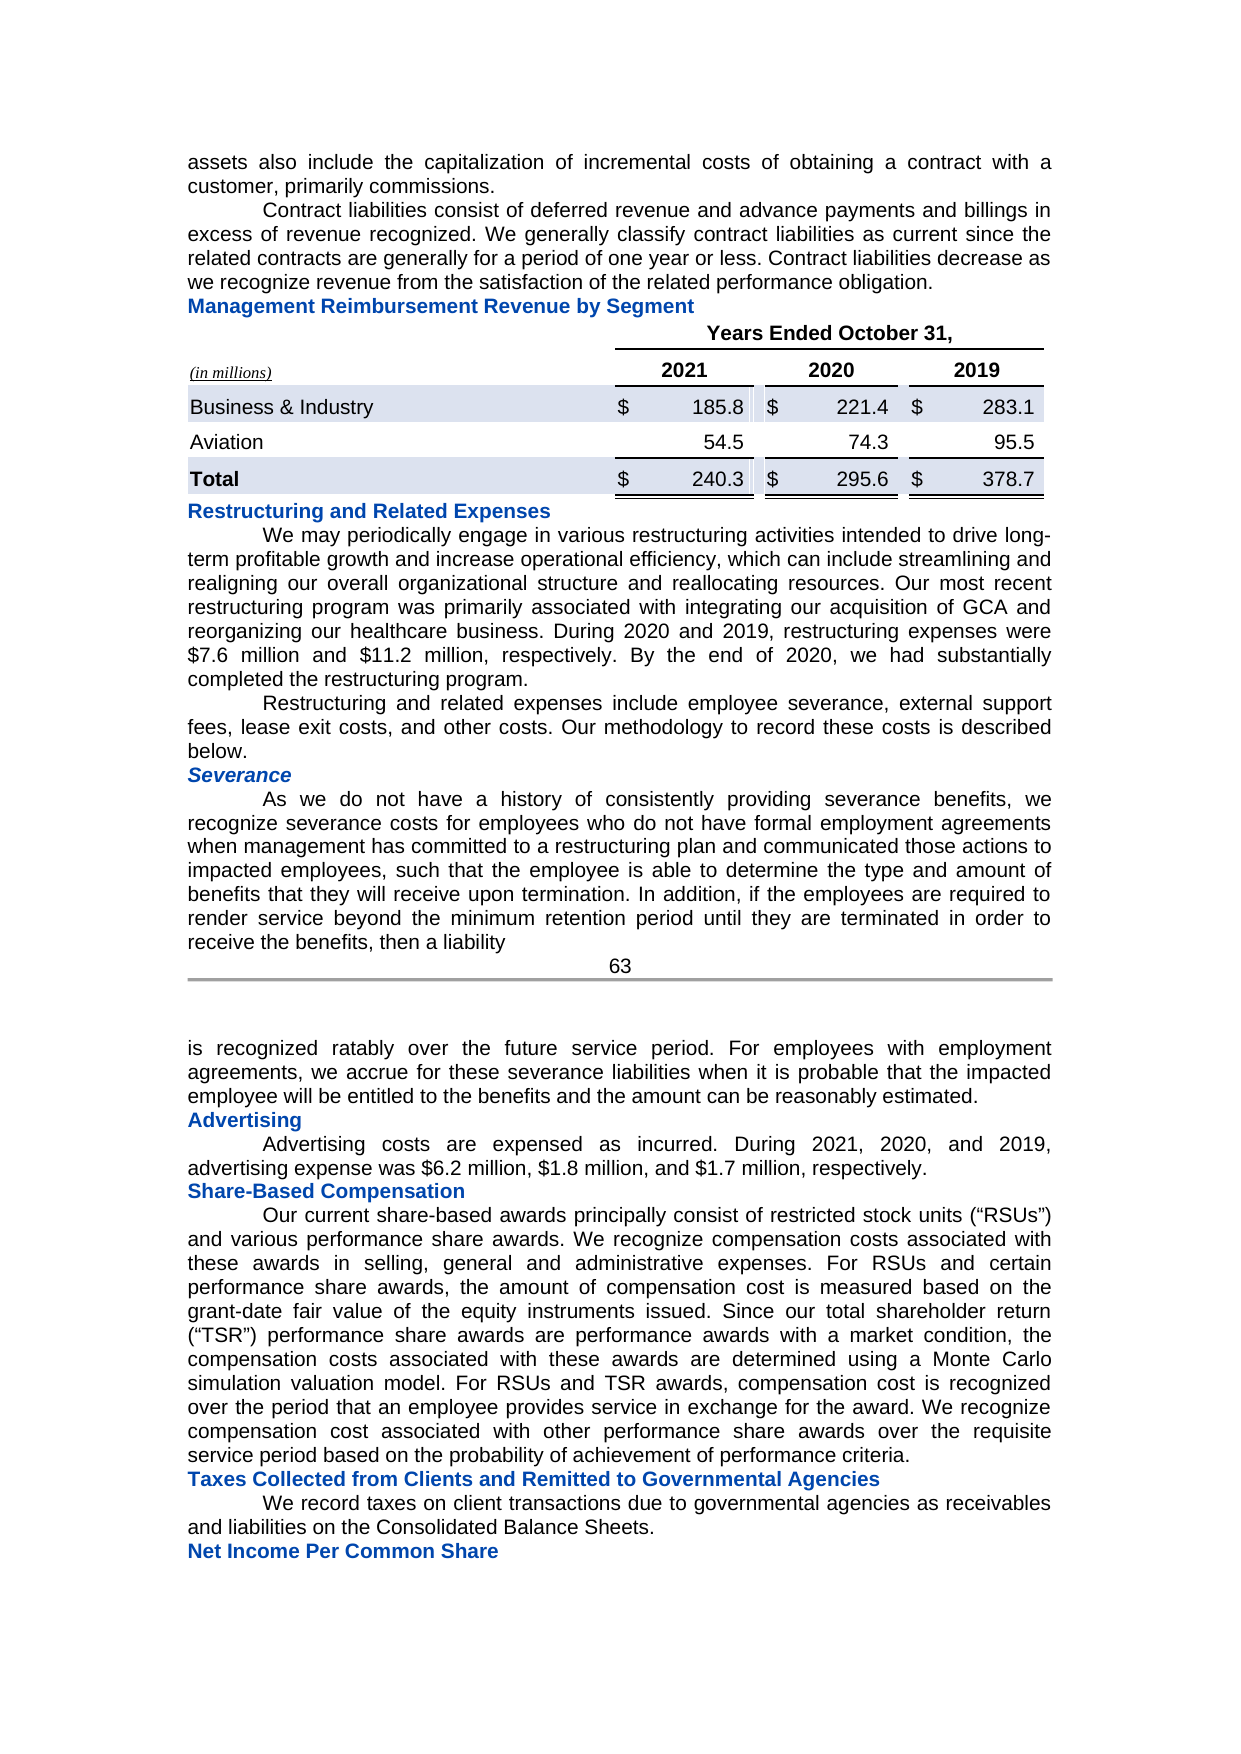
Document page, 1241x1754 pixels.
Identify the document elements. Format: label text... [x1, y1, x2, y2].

text We record taxes on client transactions due to governmental agencies as receivables and liabilities on the Consolidated Balance Sheets. [187, 1491, 1053, 1539]
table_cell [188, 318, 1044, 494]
text As we do not have a history of consistently providing severance benefits, we recognize severance costs for employees who do not have formal employment agreements when management has committed to a restructuring plan and communicated those actions to impacted employees, such that the employee is able to determine the type and amount of benefits that they will receive upon termination. In addition, if the employees are required to render service beyond the minimum retention period until they are terminated in order to receive the benefits, then a liability [187, 786, 1053, 954]
text Advertising [187, 1107, 1053, 1131]
text Contract liabilities consist of deferred revenue and advance payments and billings in excess of revenue recognized. We generally classify contract liabilities as current since the related contracts are generally for a period of one year or less. Contract liabilities decrease as we recognize revenue from the satisfaction of the related performance obligation. [187, 198, 1053, 294]
text Restructuring and related expenses include employee severance, external support fees, lease exit costs, and other costs. Our methodology to record these costs is described below. [187, 691, 1053, 762]
text Share-Based Compensation [187, 1179, 1053, 1203]
text Taxes Collected from Clients and Remitted to Governmental Agencies [187, 1467, 1053, 1491]
text 63 [187, 954, 1053, 978]
text Our current share-based awards principally consist of restricted stock units (“RSUs”) and various performance share awards. We recognize compensation costs associated with these awards in selling, general and administrative expenses. For RSUs and certain performance share awards, the amount of compensation cost is measured based on the grant-date fair value of the equity instruments issued. Since our total shareholder return (“TSR”) performance share awards are performance awards with a market condition, the compensation costs associated with these awards are determined using a Monte Carlo simulation valuation model. For RSUs and TSR awards, compensation cost is recognized over the period that an employee provides service in exchange for the award. We recognize compensation cost associated with other performance share awards over the requisite service period based on the probability of achievement of performance criteria. [187, 1203, 1053, 1467]
text Restructuring and Related Expenses [187, 499, 1053, 523]
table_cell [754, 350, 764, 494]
text Management Reimbursement Revenue by Segment [187, 294, 1053, 318]
text is recognized ratably over the future service period. For employees with employment agreements, we accrue for these severance liabilities when it is probable that the impacted employee will be entitled to the benefits and the amount can be reasonably estimated. [187, 1036, 1053, 1107]
text Net Income Per Common Share [187, 1539, 1053, 1563]
text Severance [187, 762, 1053, 786]
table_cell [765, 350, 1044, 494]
text Advertising costs are expensed as incurred. During 2021, 2020, and 2019, advertising expense was $6.2 million, $1.8 million, and $1.7 million, respectively. [187, 1131, 1053, 1179]
text We may periodically engage in various restructuring activities intended to drive long-term profitable growth and increase operational efficiency, which can include streamlining and realigning our overall organizational structure and reallocating resources. Our most recent restructuring program was primarily associated with integrating our acquisition of GCA and reorganizing our healthcare business. During 2020 and 2019, restructuring expenses were $7.6 million and $11.2 million, respectively. By the end of 2020, we had substantially completed the restructuring program. [187, 523, 1053, 691]
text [187, 150, 1053, 198]
